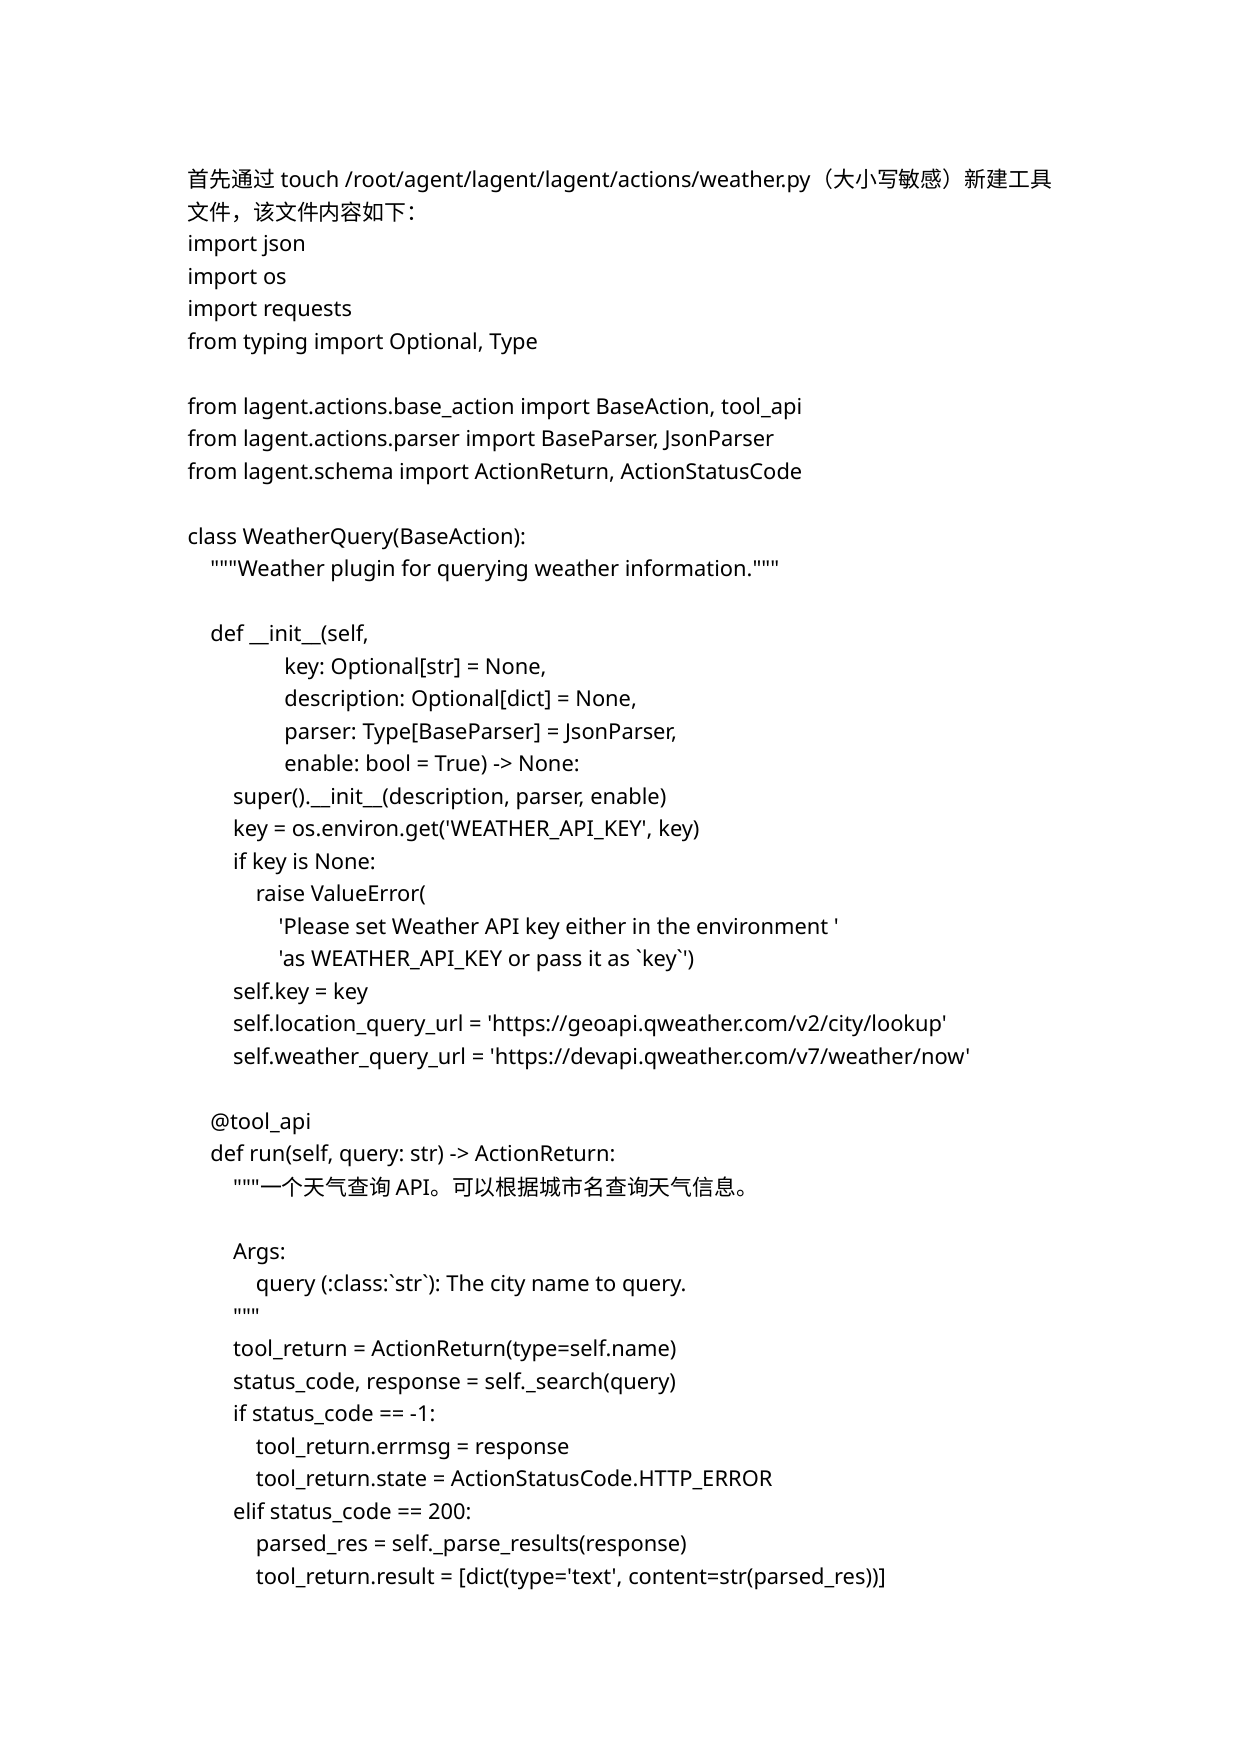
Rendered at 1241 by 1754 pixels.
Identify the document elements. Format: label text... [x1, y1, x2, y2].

text parsed_res = self._parse_results(response) [187, 1527, 1053, 1559]
text status_code, response = self._search(query) [187, 1364, 1053, 1397]
text key: Optional[str] = None, [187, 649, 1053, 682]
text 首先通过 touch /root/agent/lagent/lagent/actions/weather.py（大小写敏感）新建工具文件，该文件内容如下： [187, 162, 1053, 227]
text tool_return = ActionReturn(type=self.name) [187, 1332, 1053, 1364]
text tool_return.result = [dict(type='text', content=str(parsed_res))] [187, 1559, 1053, 1592]
text elif status_code == 200: [187, 1494, 1053, 1527]
text from lagent.actions.parser import BaseParser, JsonParser [187, 422, 1053, 454]
text key = os.environ.get('WEATHER_API_KEY', key) [187, 812, 1053, 844]
text if key is None: [187, 844, 1053, 877]
text 'as WEATHER_API_KEY or pass it as `key`') [187, 942, 1053, 974]
text import json [187, 227, 1053, 259]
text description: Optional[dict] = None, [187, 682, 1053, 714]
text parser: Type[BaseParser] = JsonParser, [187, 714, 1053, 747]
text def run(self, query: str) -> ActionReturn: [187, 1137, 1053, 1169]
text """Weather plugin for querying weather information.""" [187, 552, 1053, 584]
text 'Please set Weather API key either in the environment ' [187, 909, 1053, 942]
text from lagent.schema import ActionReturn, ActionStatusCode [187, 454, 1053, 487]
text Args: [187, 1234, 1053, 1267]
text @tool_api [187, 1104, 1053, 1137]
text query (:class:`str`): The city name to query. [187, 1267, 1053, 1299]
text self.weather_query_url = 'https://devapi.qweather.com/v7/weather/now' [187, 1039, 1053, 1072]
text super().__init__(description, parser, enable) [187, 779, 1053, 812]
text from typing import Optional, Type [187, 324, 1053, 357]
text tool_return.errmsg = response [187, 1429, 1053, 1462]
text from lagent.actions.base_action import BaseAction, tool_api [187, 389, 1053, 422]
text self.location_query_url = 'https://geoapi.qweather.com/v2/city/lookup' [187, 1007, 1053, 1039]
text enable: bool = True) -> None: [187, 747, 1053, 779]
text raise ValueError( [187, 877, 1053, 909]
text class WeatherQuery(BaseAction): [187, 519, 1053, 552]
text """一个天气查询API。可以根据城市名查询天气信息。 [187, 1169, 1053, 1202]
text """ [187, 1299, 1053, 1332]
text if status_code == -1: [187, 1397, 1053, 1429]
text import os [187, 259, 1053, 292]
text self.key = key [187, 974, 1053, 1007]
text def __init__(self, [187, 617, 1053, 649]
text tool_return.state = ActionStatusCode.HTTP_ERROR [187, 1462, 1053, 1494]
text import requests [187, 292, 1053, 324]
